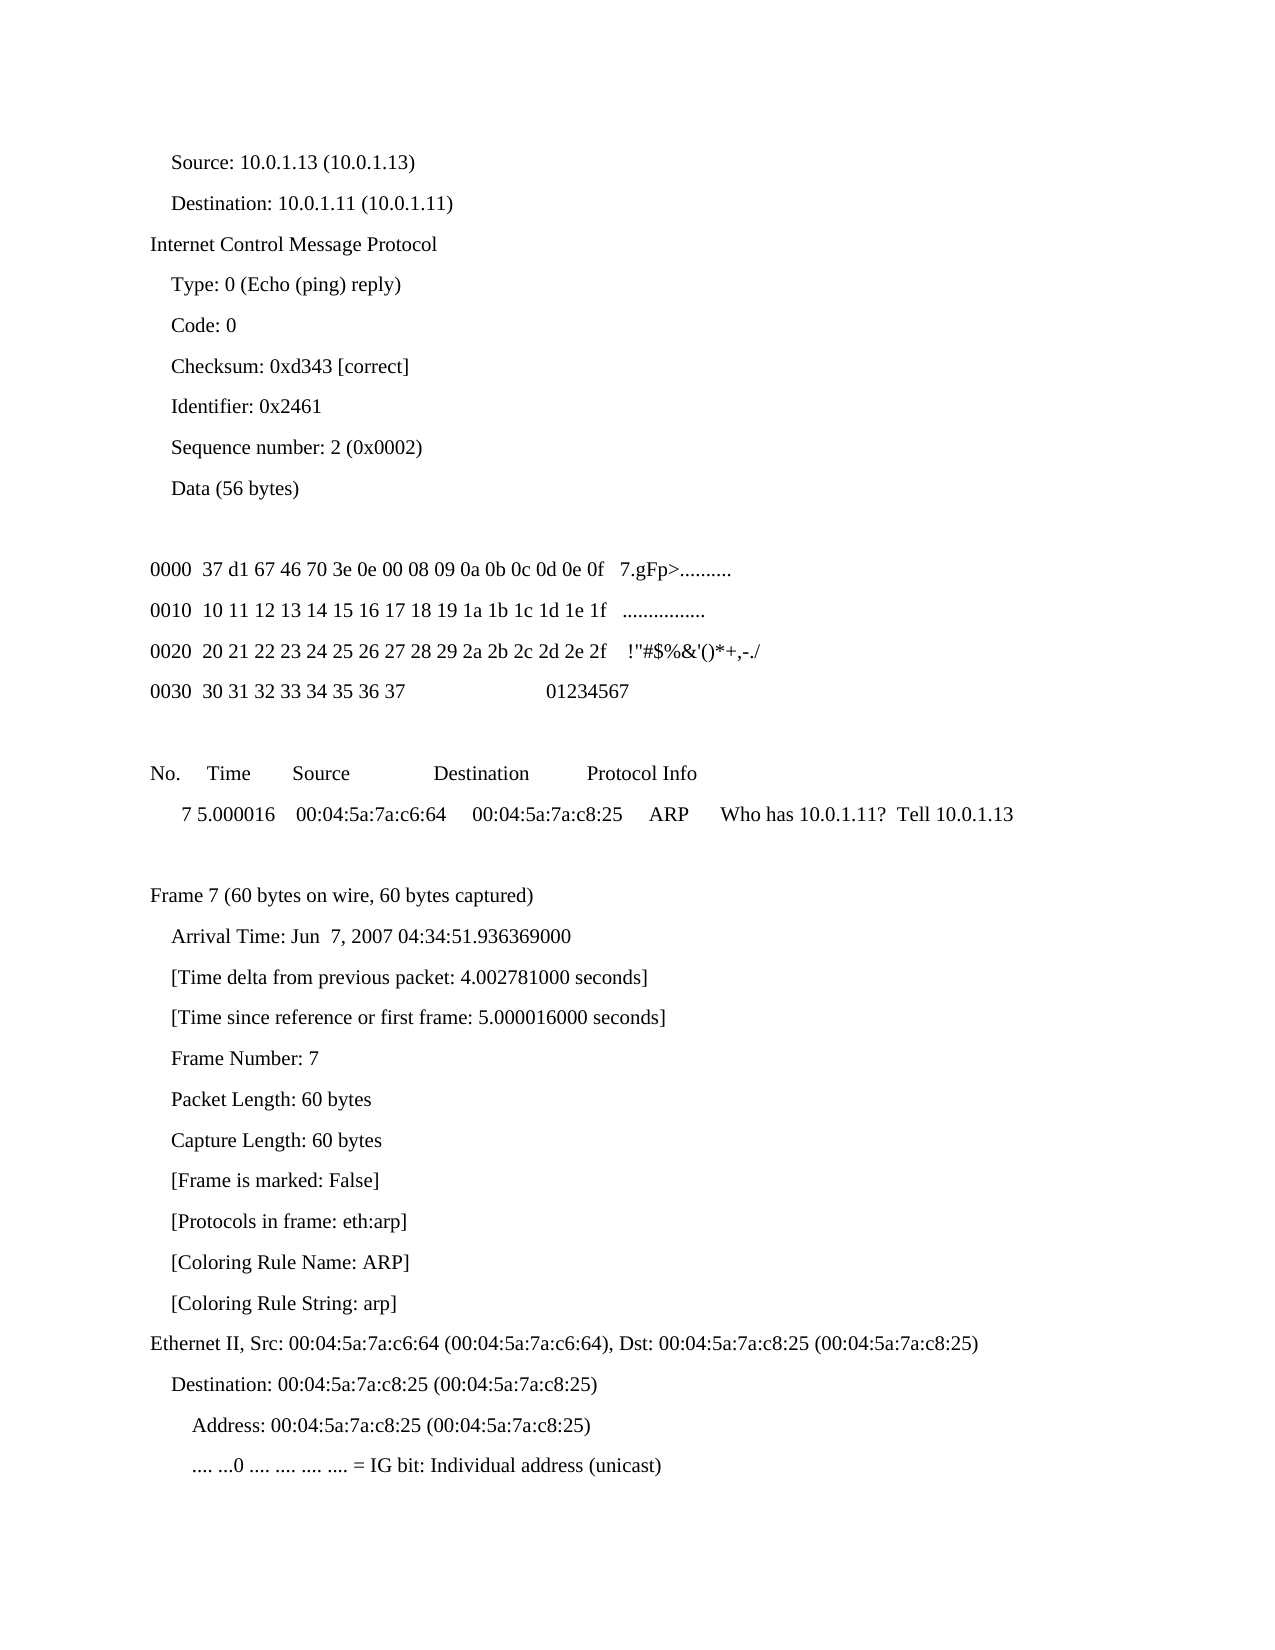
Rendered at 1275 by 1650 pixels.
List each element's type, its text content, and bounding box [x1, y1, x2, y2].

text 0010 10 11 12 13 14 15 16 17 18 19 1a 1b 1c 1d 1e 1f ................ [150, 598, 1125, 622]
text Frame 7 (60 bytes on wire, 60 bytes captured) [150, 883, 1125, 907]
text Internet Control Message Protocol [150, 231, 1125, 256]
text Sequence number: 2 (0x0002) [150, 435, 1125, 459]
text [Time delta from previous packet: 4.002781000 seconds] [150, 964, 1125, 989]
text 0030 30 31 32 33 34 35 36 37 01234567 [150, 679, 1125, 703]
text Capture Length: 60 bytes [150, 1127, 1125, 1152]
text [Protocols in frame: eth:arp] [150, 1209, 1125, 1233]
text Frame Number: 7 [150, 1046, 1125, 1070]
text [Coloring Rule String: arp] [150, 1290, 1125, 1314]
text [Time since reference or first frame: 5.000016000 seconds] [150, 1005, 1125, 1029]
text Data (56 bytes) [150, 476, 1125, 500]
text 0020 20 21 22 23 24 25 26 27 28 29 2a 2b 2c 2d 2e 2f !"#$%&'()*+,-./ [150, 639, 1125, 663]
text Source: 10.0.1.13 (10.0.1.13) [150, 150, 1125, 174]
text Address: 00:04:5a:7a:c8:25 (00:04:5a:7a:c8:25) [150, 1413, 1125, 1437]
text .... ...0 .... .... .... .... = IG bit: Individual address (unicast) [150, 1453, 1125, 1477]
text Packet Length: 60 bytes [150, 1087, 1125, 1111]
text No. Time Source Destination Protocol Info [150, 761, 1125, 785]
text 7 5.000016 00:04:5a:7a:c6:64 00:04:5a:7a:c8:25 ARP Who has 10.0.1.11? Tell 10.0.1.13 [150, 802, 1125, 826]
text Arrival Time: Jun 7, 2007 04:34:51.936369000 [150, 924, 1125, 948]
text Destination: 10.0.1.11 (10.0.1.11) [150, 191, 1125, 215]
text Identifier: 0x2461 [150, 394, 1125, 418]
text 0000 37 d1 67 46 70 3e 0e 00 08 09 0a 0b 0c 0d 0e 0f 7.gFp>.......... [150, 557, 1125, 581]
text [Frame is marked: False] [150, 1168, 1125, 1192]
text Type: 0 (Echo (ping) reply) [150, 272, 1125, 296]
text Checksum: 0xd343 [correct] [150, 354, 1125, 378]
text [Coloring Rule Name: ARP] [150, 1250, 1125, 1274]
text Ethernet II, Src: 00:04:5a:7a:c6:64 (00:04:5a:7a:c6:64), Dst: 00:04:5a:7a:c8:25 (00:04:5a:7a:c8:25) [150, 1331, 1125, 1355]
text Destination: 00:04:5a:7a:c8:25 (00:04:5a:7a:c8:25) [150, 1372, 1125, 1396]
text Code: 0 [150, 313, 1125, 337]
